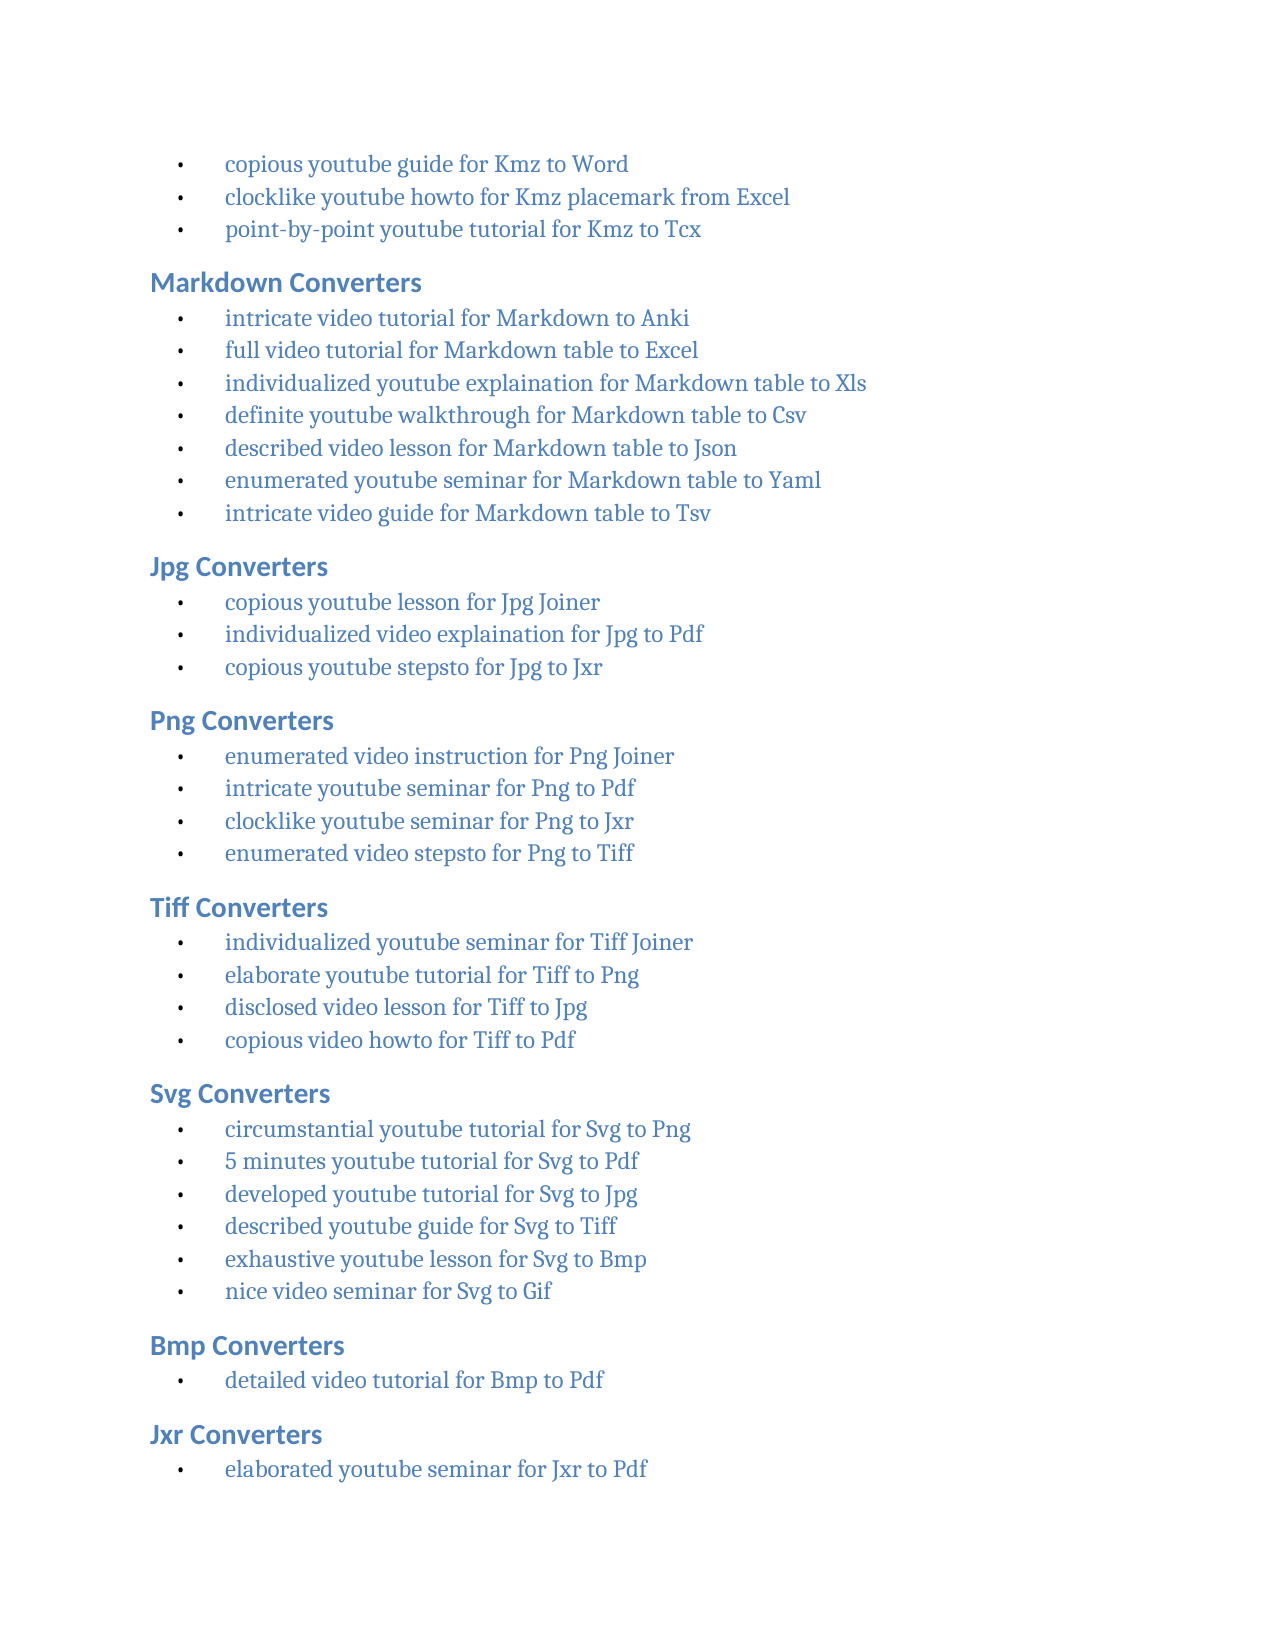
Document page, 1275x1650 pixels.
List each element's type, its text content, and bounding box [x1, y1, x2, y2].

subtitle Jxr Converters [150, 1416, 1125, 1451]
list copious youtube lesson for Jpg Joiner [175, 588, 1125, 617]
subtitle Png Converters [150, 702, 1125, 738]
list intricate video guide for Markdown table to Tsv [175, 499, 1125, 528]
list individualized video explaination for Jpg to Pdf [175, 620, 1125, 649]
list nice video seminar for Svg to Gif [175, 1277, 1125, 1306]
subtitle Svg Converters [150, 1075, 1125, 1111]
list clocklike youtube howto for Kmz placemark from Excel [175, 182, 1125, 211]
list circumstantial youtube tutorial for Svg to Png [175, 1115, 1125, 1143]
list definite youtube walkthrough for Markdown table to Csv [175, 401, 1125, 430]
list intricate youtube seminar for Png to Pdf [175, 774, 1125, 803]
list enumerated youtube seminar for Markdown table to Yaml [175, 466, 1125, 495]
list enumerated video instruction for Png Joiner [175, 742, 1125, 771]
list copious youtube stepsto for Jpg to Jxr [175, 653, 1125, 682]
list detailed video tutorial for Bmp to Pdf [175, 1366, 1125, 1395]
list elaborate youtube tutorial for Tiff to Png [175, 961, 1125, 989]
list full video tutorial for Markdown table to Excel [175, 336, 1125, 365]
list copious youtube guide for Kmz to Word [175, 150, 1125, 179]
list clocklike youtube seminar for Png to Jxr [175, 807, 1125, 836]
list 5 minutes youtube tutorial for Svg to Pdf [175, 1147, 1125, 1176]
subtitle Bmp Converters [150, 1327, 1125, 1362]
list developed youtube tutorial for Svg to Jpg [175, 1180, 1125, 1208]
list disclosed video lesson for Tiff to Jpg [175, 993, 1125, 1022]
subtitle Markdown Converters [150, 264, 1125, 300]
list individualized youtube seminar for Tiff Joiner [175, 928, 1125, 957]
list intricate video tutorial for Markdown to Anki [175, 304, 1125, 333]
list copious video howto for Tiff to Pdf [175, 1026, 1125, 1054]
subtitle Jpg Converters [150, 548, 1125, 584]
list individualized youtube explaination for Markdown table to Xls [175, 369, 1125, 398]
list exhaustive youtube lesson for Svg to Bmp [175, 1245, 1125, 1273]
list enumerated video stepsto for Png to Tiff [175, 839, 1125, 868]
list described youtube guide for Svg to Tiff [175, 1212, 1125, 1241]
list described video lesson for Markdown table to Json [175, 434, 1125, 463]
list point-by-point youtube tutorial for Kmz to Tcx [175, 215, 1125, 244]
list elaborated youtube seminar for Jxr to Pdf [175, 1455, 1125, 1484]
subtitle Tiff Converters [150, 889, 1125, 924]
